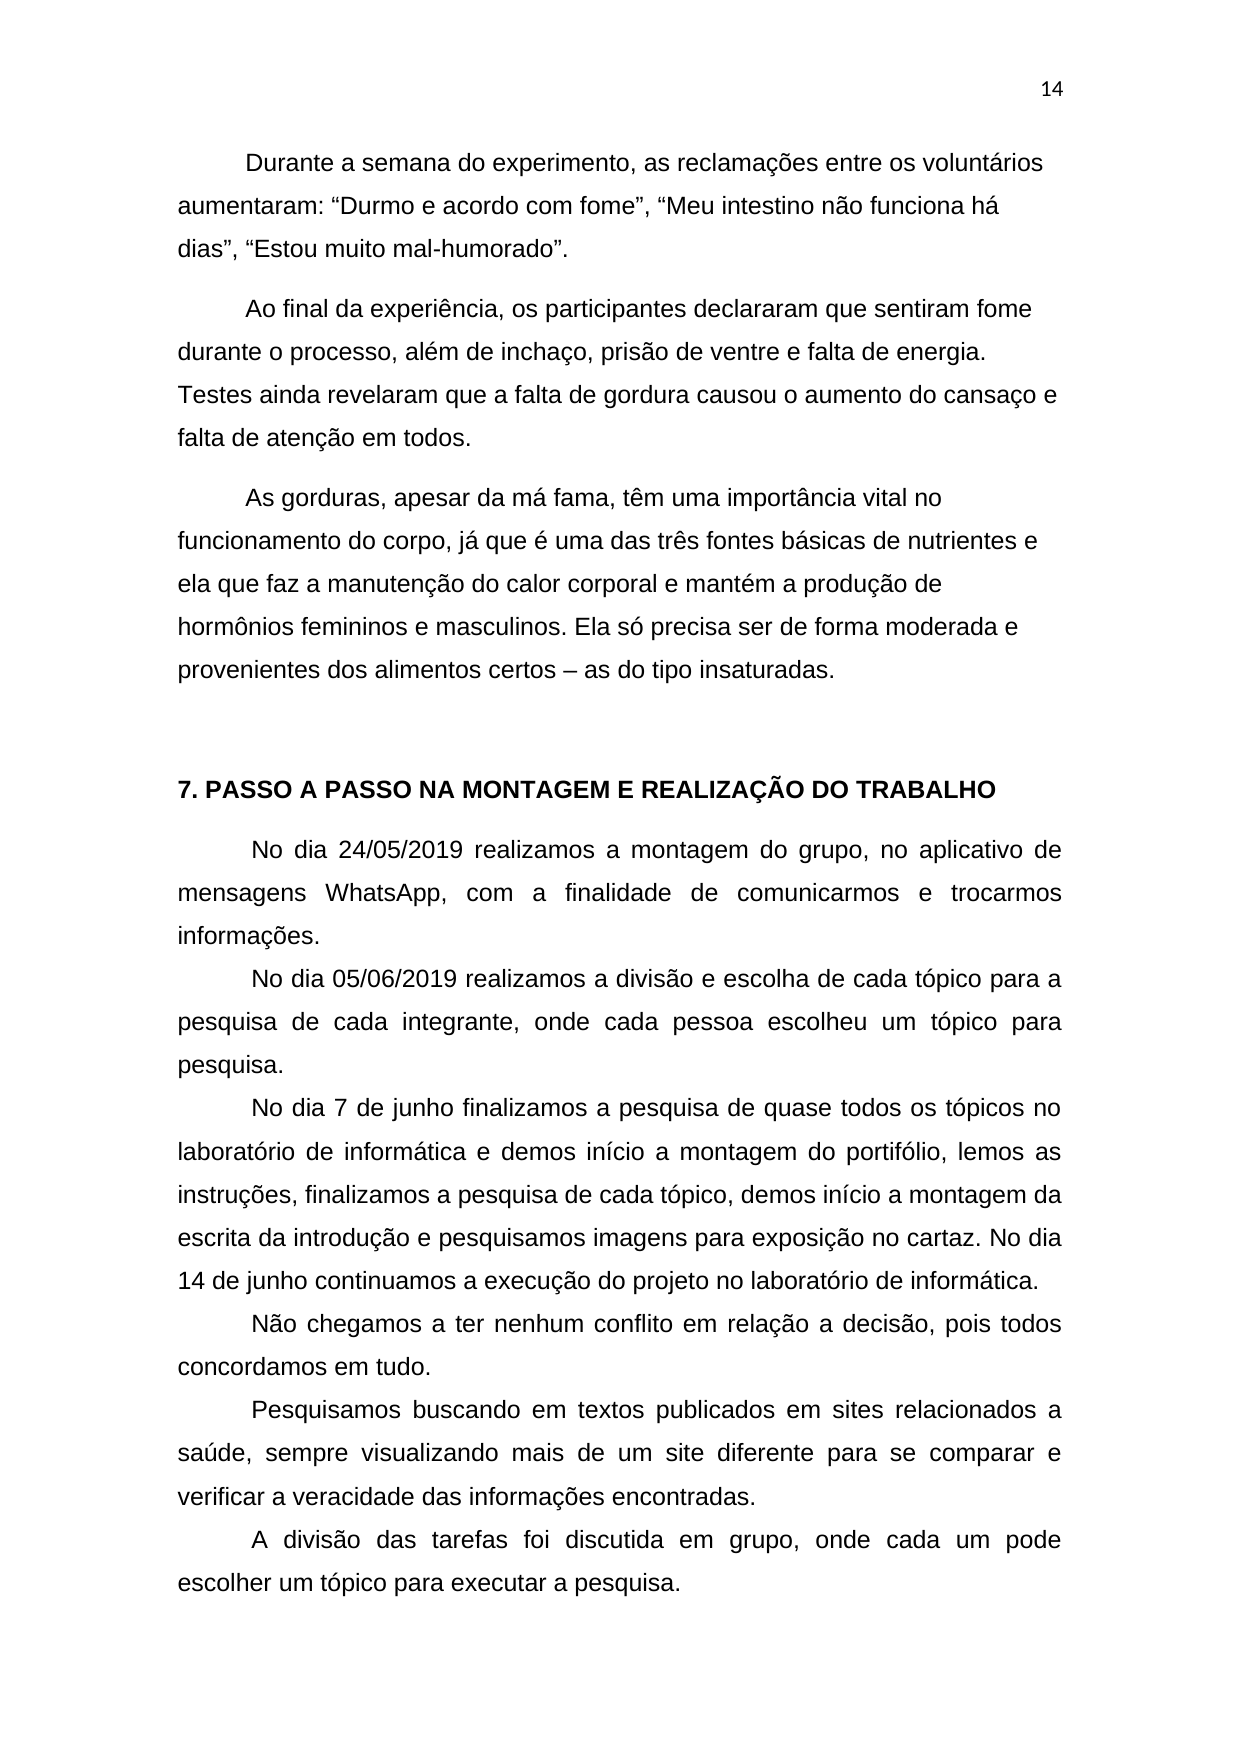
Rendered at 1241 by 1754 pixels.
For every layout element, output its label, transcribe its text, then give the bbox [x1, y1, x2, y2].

text As gorduras, apesar da má fama, têm uma importância vital no funcionamento do corpo, já que é uma das três fontes básicas de nutrientes e ela que faz a manutenção do calor corporal e mantém a produção de hormônios femininos e masculinos. Ela só precisa ser de forma moderada e provenientes dos alimentos certos – as do tipo insaturadas. [177, 483, 1063, 684]
text Ao final da experiência, os participantes declararam que sentiram fome durante o processo, além de inchaço, prisão de ventre e falta de energia. Testes ainda revelaram que a falta de gordura causou o aumento do cansaço e falta de atenção em todos. [177, 294, 1063, 452]
text A divisão das tarefas foi discutida em grupo, onde cada um pode escolher um tópico para executar a pesquisa. [177, 1525, 1063, 1597]
text No dia 05/06/2019 realizamos a divisão e escolha de cada tópico para a pesquisa de cada integrante, onde cada pessoa escolheu um tópico para pesquisa. [177, 964, 1063, 1079]
text No dia 7 de junho finalizamos a pesquisa de quase todos os tópicos no laboratório de informática e demos início a montagem do portifólio, lemos as instruções, finalizamos a pesquisa de cada tópico, demos início a montagem da escrita da introdução e pesquisamos imagens para exposição no cartaz. No dia 14 de junho continuamos a execução do projeto no laboratório de informática. [177, 1093, 1063, 1295]
text Pesquisamos buscando em textos publicados em sites relacionados a saúde, sempre visualizando mais de um site diferente para se comparar e verificar a veracidade das informações encontradas. [177, 1395, 1063, 1510]
text No dia 24/05/2019 realizamos a montagem do grupo, no aplicativo de mensagens WhatsApp, com a finalidade de comunicarmos e trocarmos informações. [177, 835, 1063, 950]
text Durante a semana do experimento, as reclamações entre os voluntários aumentaram: “Durmo e acordo com fome”, “Meu intestino não funciona há dias”, “Estou muito mal-humorado”. [177, 148, 1063, 263]
text Não chegamos a ter nenhum conflito em relação a decisão, pois todos concordamos em tudo. [177, 1309, 1063, 1381]
subtitle 7. PASSO A PASSO NA MONTAGEM E REALIZAÇÃO DO TRABALHO [177, 775, 1063, 804]
